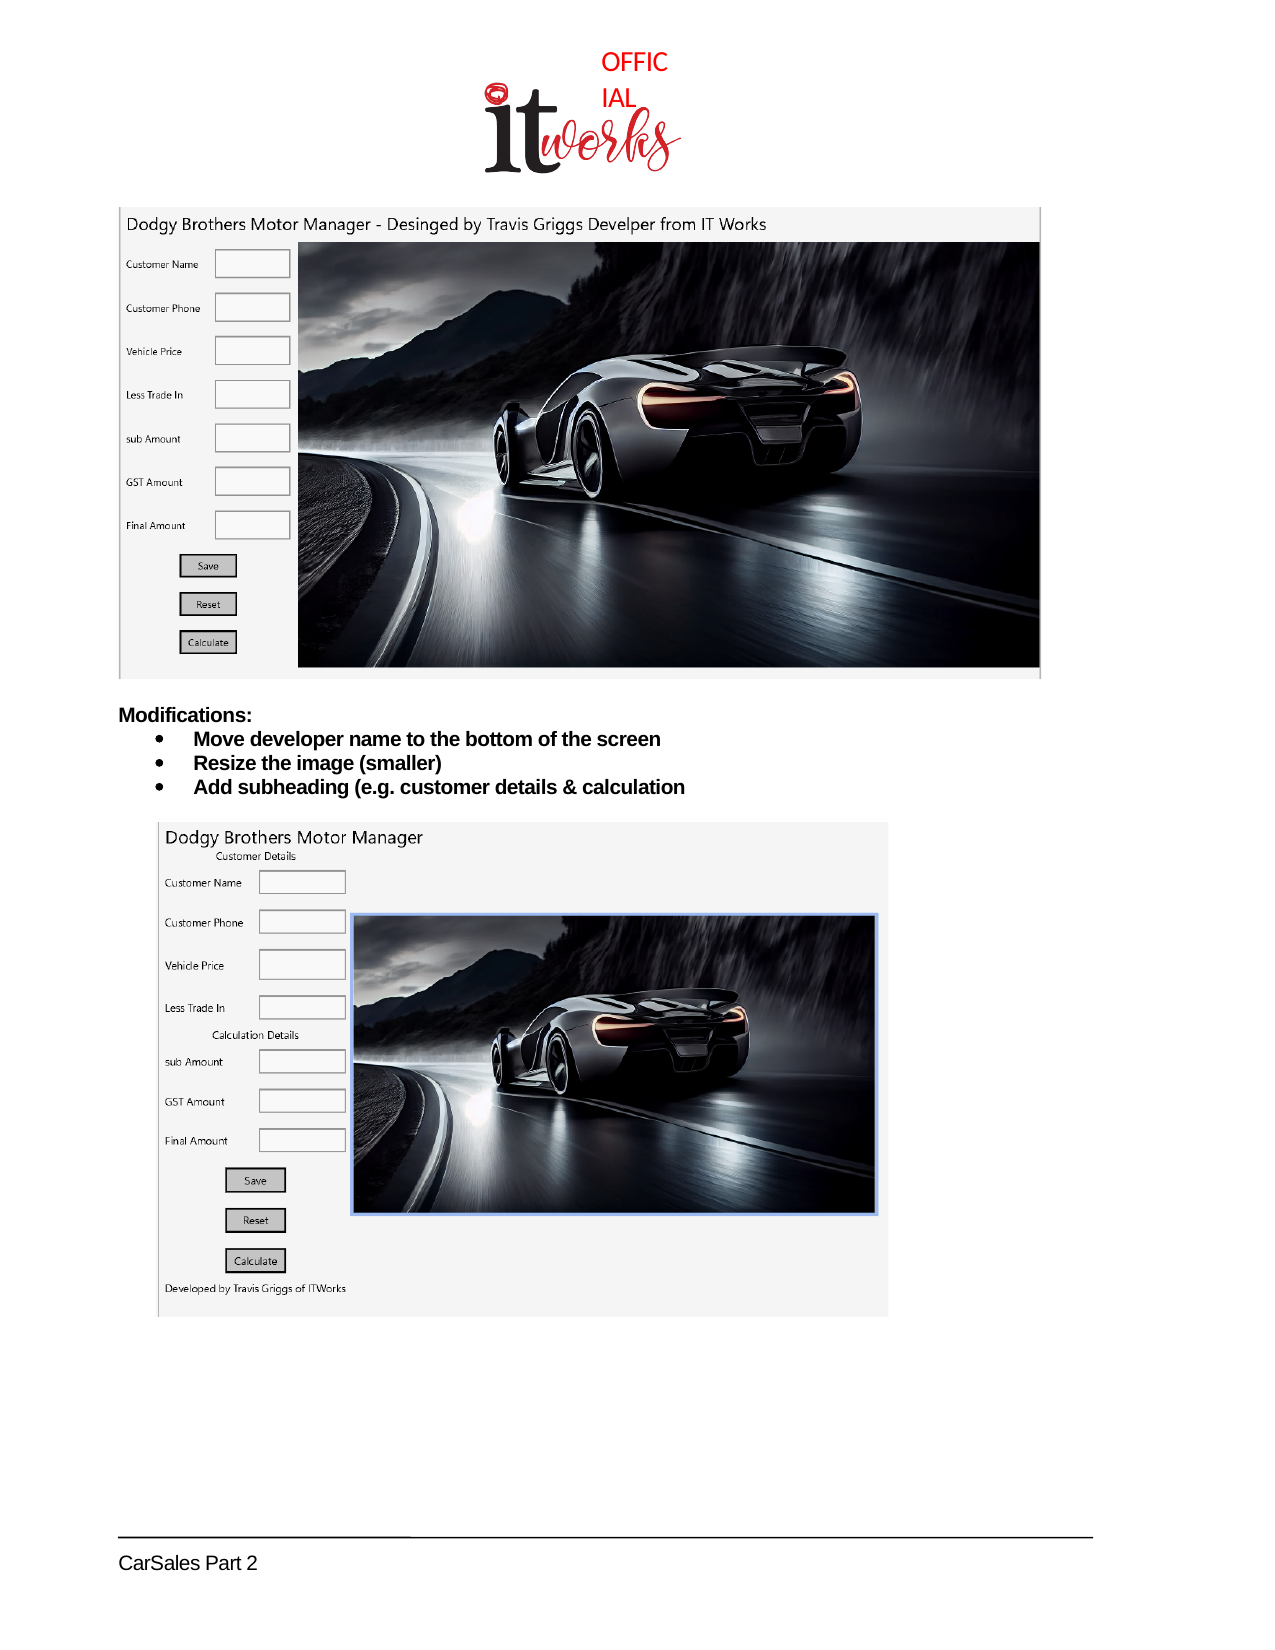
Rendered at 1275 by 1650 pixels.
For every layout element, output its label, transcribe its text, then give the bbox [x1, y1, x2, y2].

text Modifications: [118, 702, 1042, 726]
list Resize the image (smaller) [156, 751, 1042, 774]
picture [155, 822, 889, 1317]
picture [118, 207, 1042, 679]
picture [473, 75, 687, 182]
list Move developer name to the bottom of the screen [156, 726, 1042, 751]
list Add subheading (e.g. customer details & calculation [156, 774, 1042, 799]
